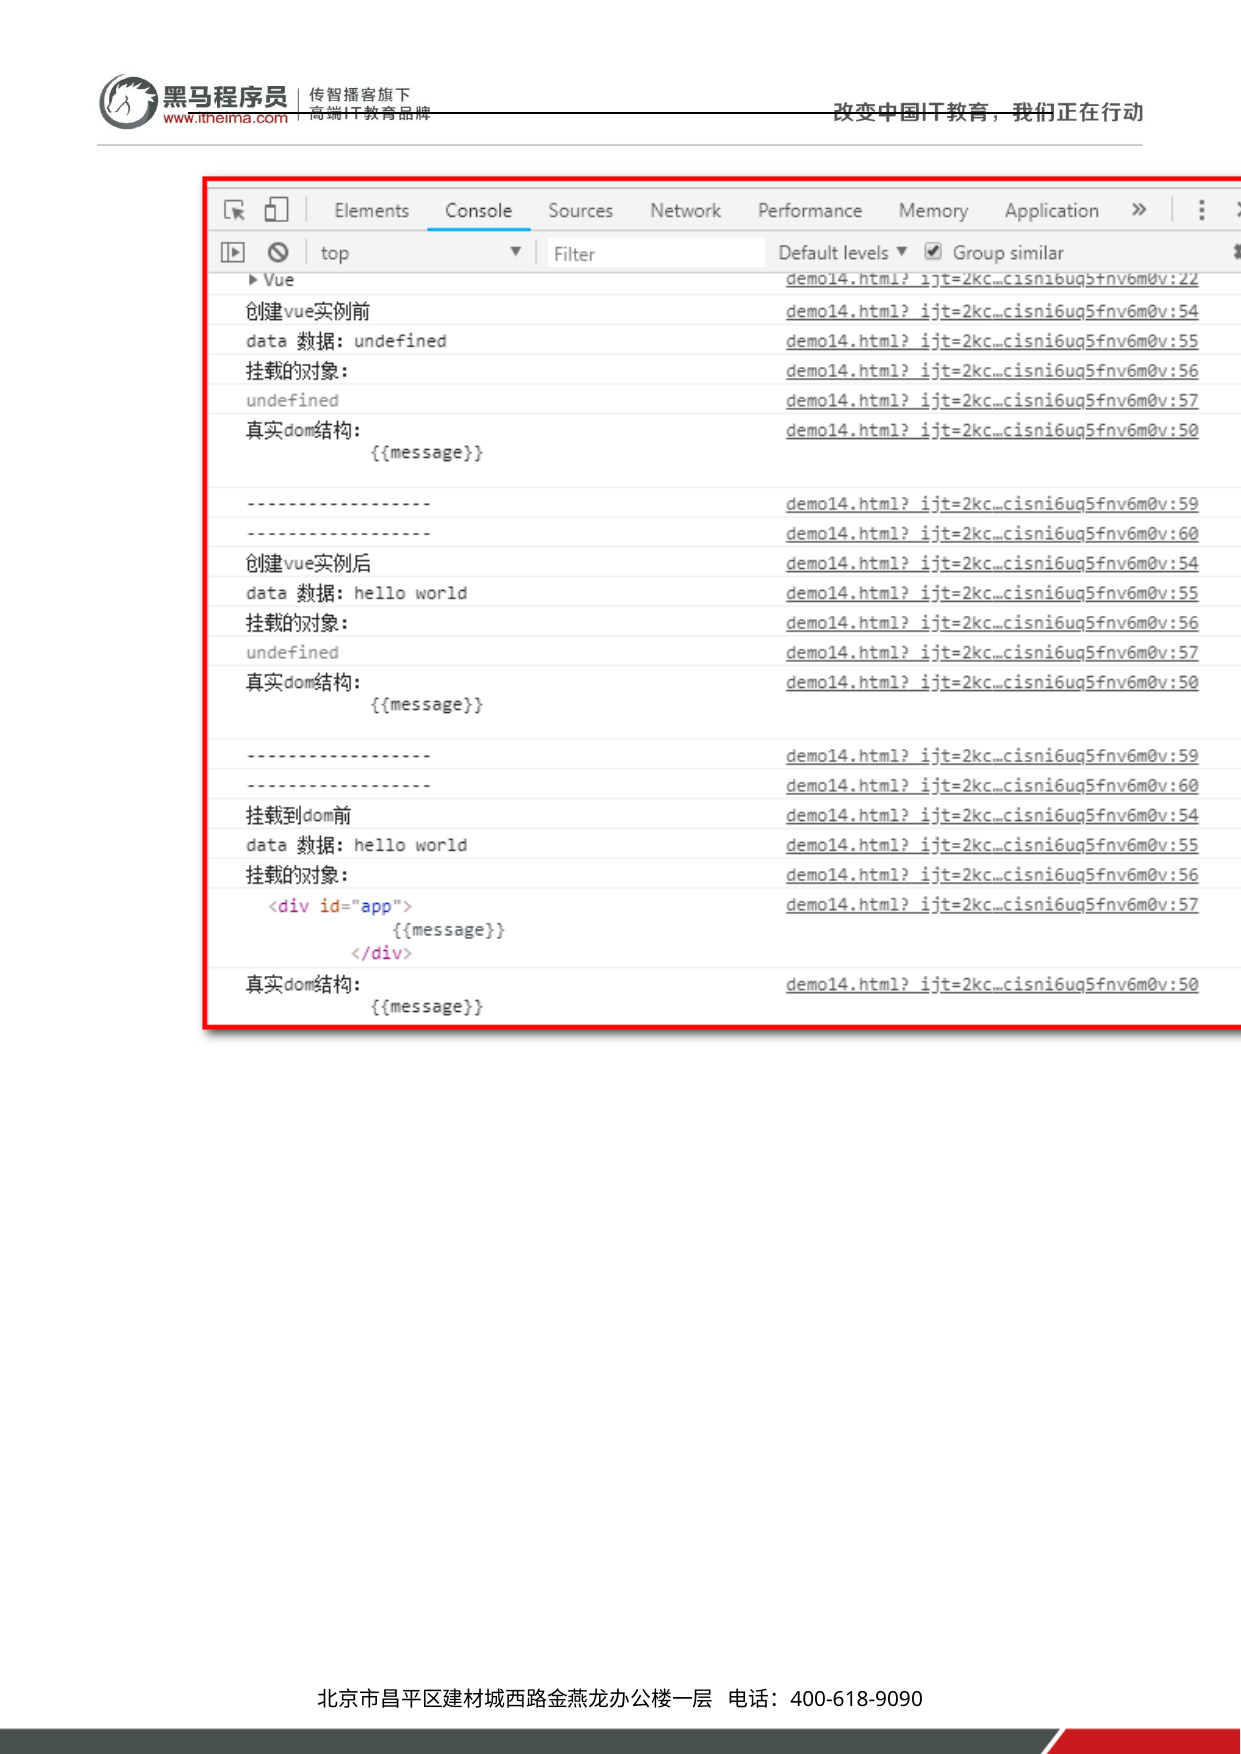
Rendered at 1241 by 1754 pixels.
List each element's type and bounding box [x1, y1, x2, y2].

picture [0, 3, 1241, 153]
picture [0, 1669, 1241, 1754]
picture [187, 162, 1241, 1047]
